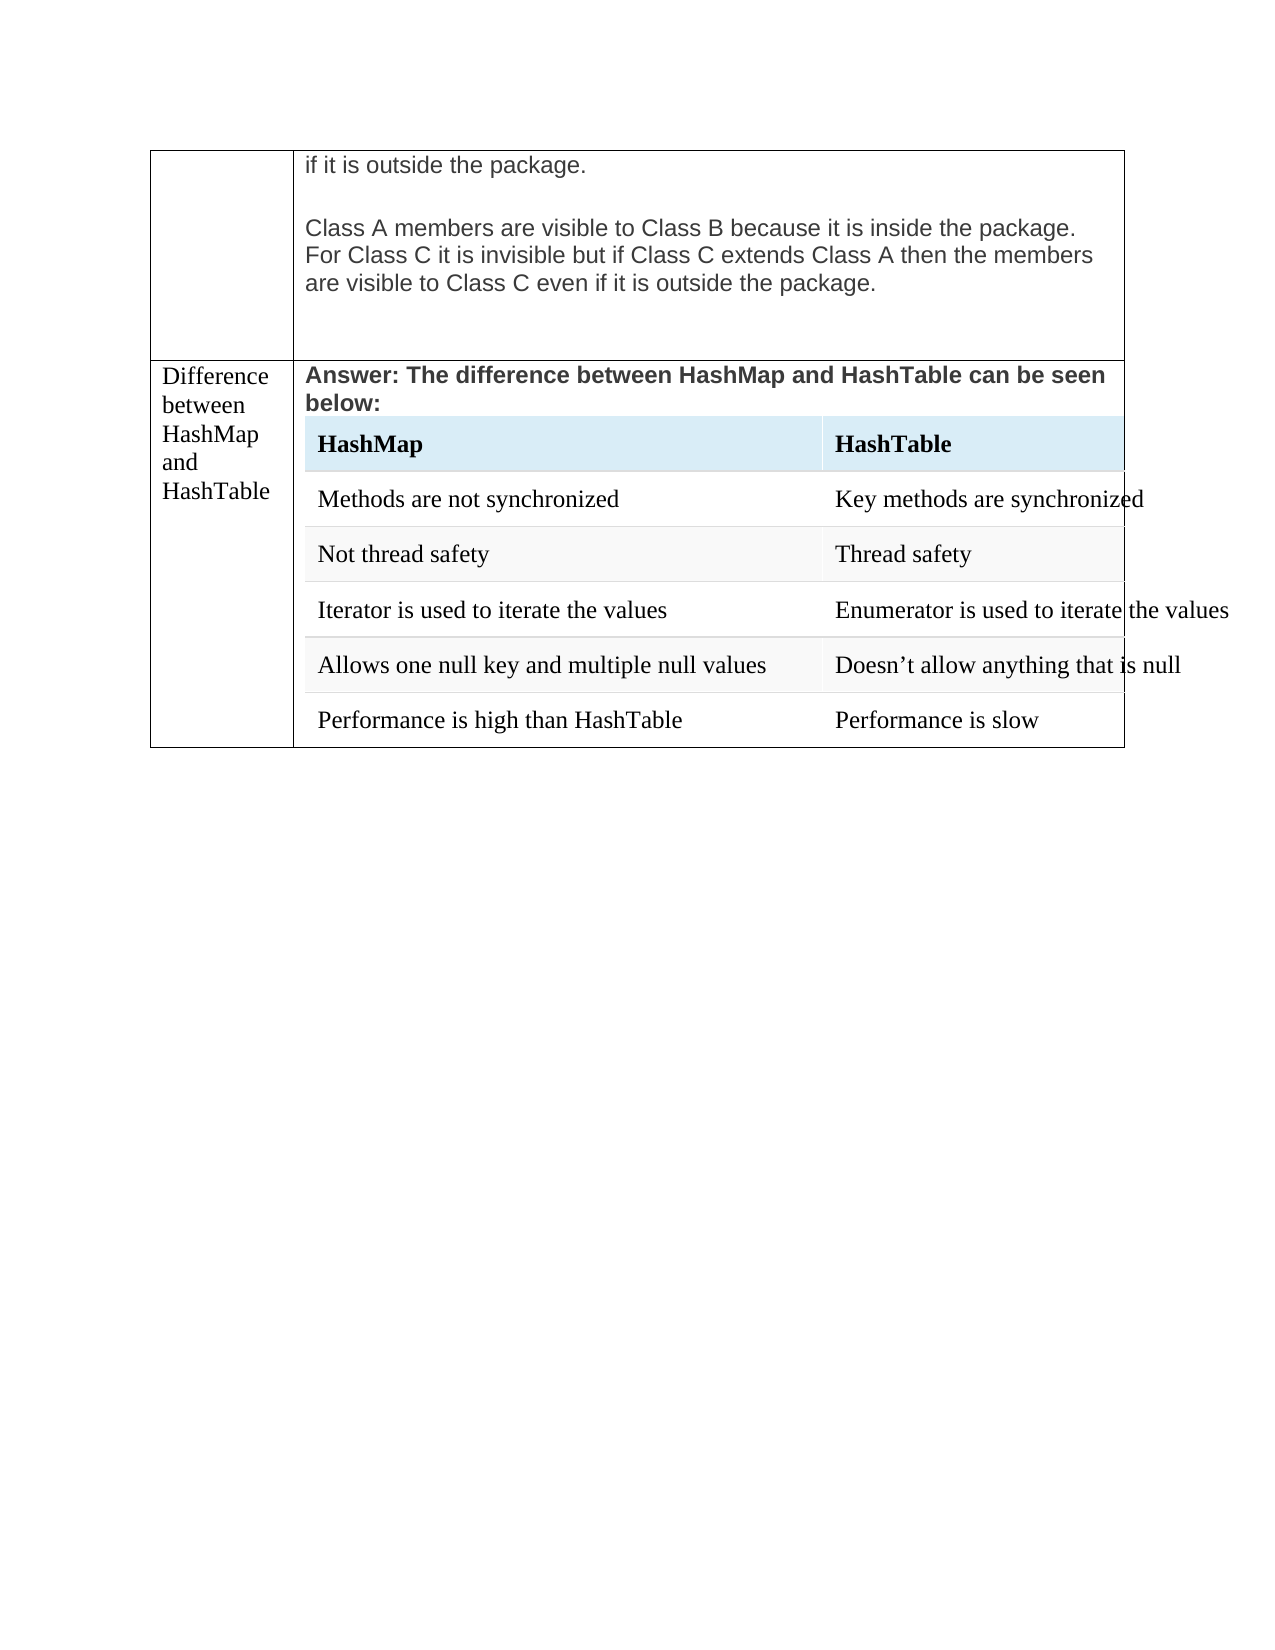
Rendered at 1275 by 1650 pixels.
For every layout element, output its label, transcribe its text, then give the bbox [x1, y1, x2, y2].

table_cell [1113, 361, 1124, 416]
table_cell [151, 151, 293, 360]
table_cell Difference between HashMap and HashTable [151, 361, 293, 747]
